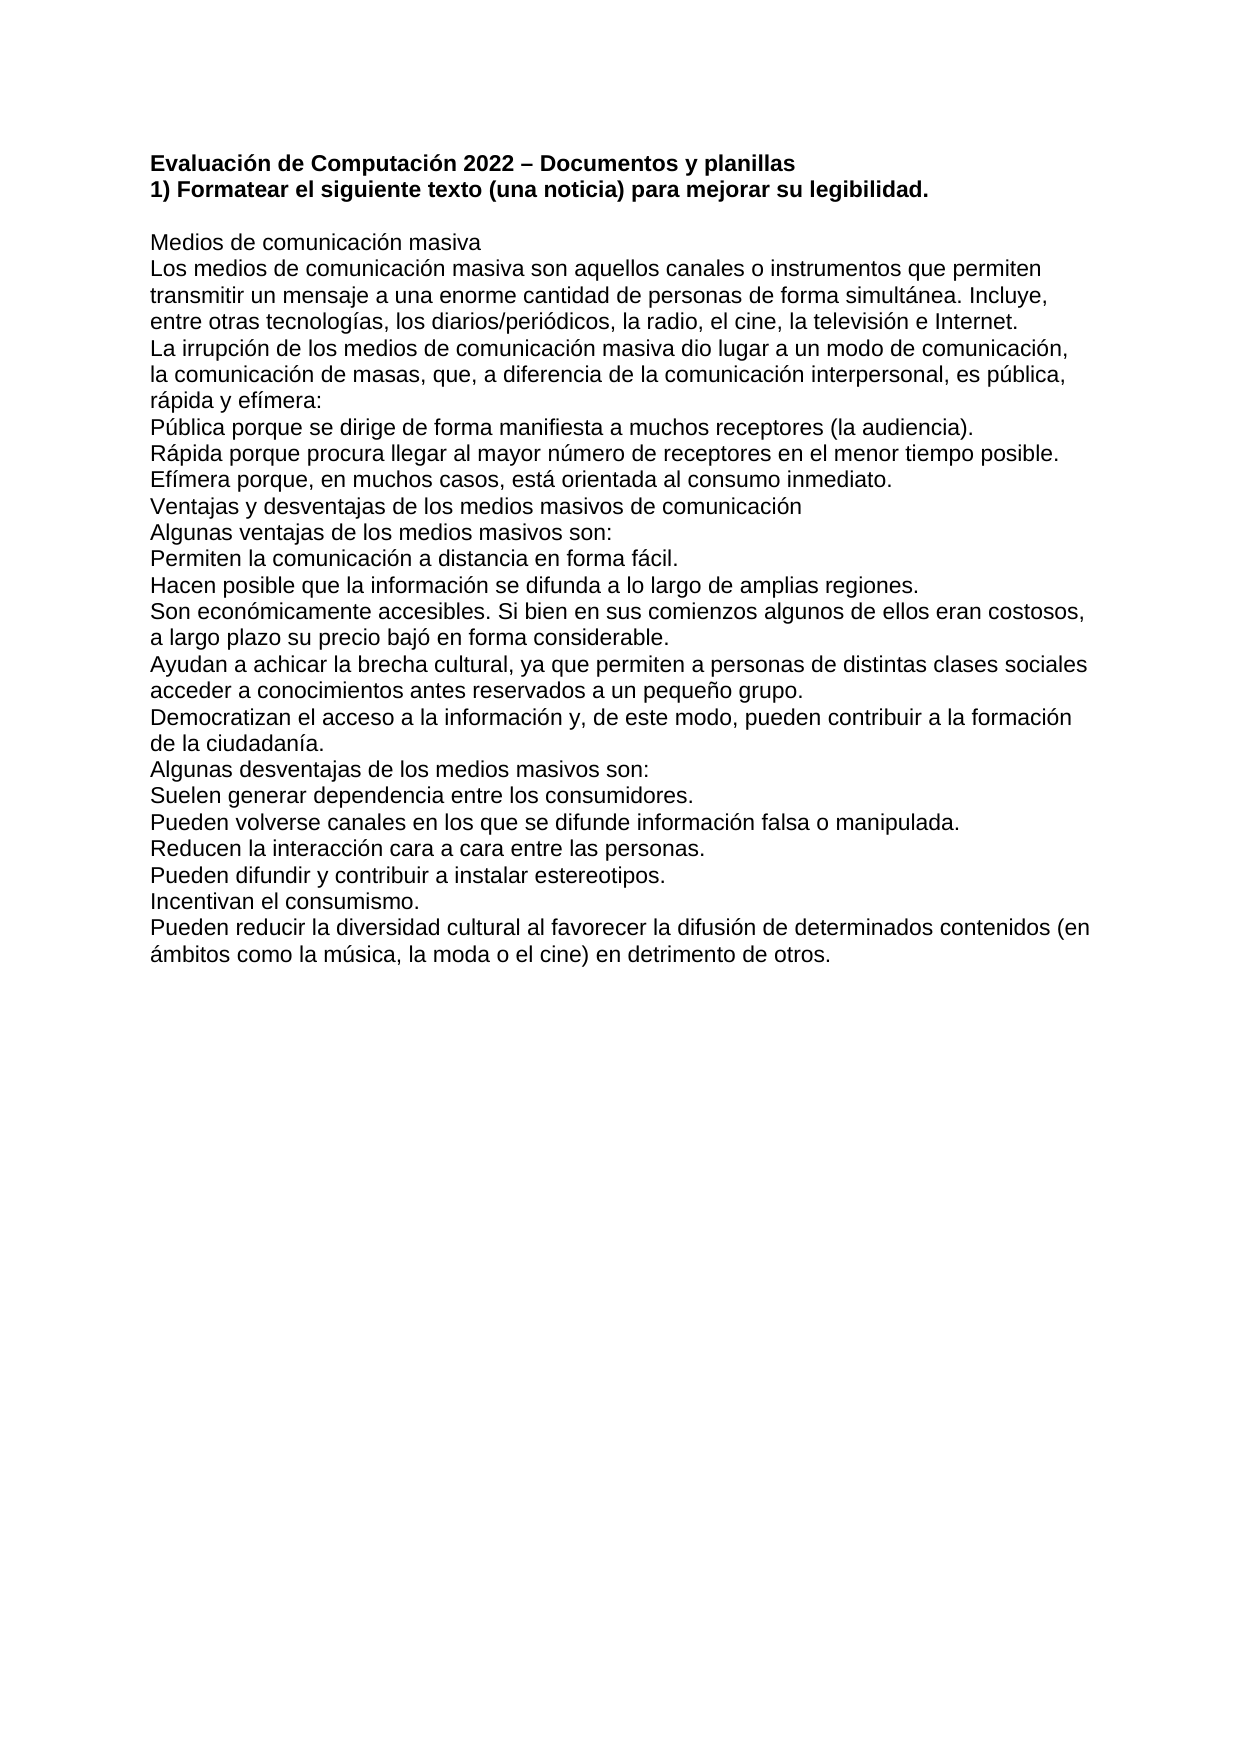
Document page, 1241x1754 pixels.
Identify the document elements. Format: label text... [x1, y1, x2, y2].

text Hacen posible que la información se difunda a lo largo de amplias regiones. [150, 572, 1090, 598]
text Pública porque se dirige de forma manifiesta a muchos receptores (la audiencia). [150, 413, 1090, 440]
text Medios de comunicación masiva [150, 229, 1090, 255]
text Incentivan el consumismo. [150, 888, 1090, 914]
text 1) Formatear el siguiente texto (una noticia) para mejorar su legibilidad. [150, 176, 1090, 203]
text Ayudan a achicar la brecha cultural, ya que permiten a personas de distintas clases sociales acceder a conocimientos antes reservados a un pequeño grupo. [150, 651, 1090, 703]
text Permiten la comunicación a distancia en forma fácil. [150, 545, 1090, 572]
text Democratizan el acceso a la información y, de este modo, pueden contribuir a la formación de la ciudadanía. [150, 703, 1090, 756]
text La irrupción de los medios de comunicación masiva dio lugar a un modo de comunicación, la comunicación de masas, que, a diferencia de la comunicación interpersonal, es pública, rápida y efímera: [150, 334, 1090, 413]
text Efímera porque, en muchos casos, está orientada al consumo inmediato. [150, 466, 1090, 493]
text Algunas ventajas de los medios masivos son: [150, 519, 1090, 545]
text Ventajas y desventajas de los medios masivos de comunicación [150, 493, 1090, 519]
text Reducen la interacción cara a cara entre las personas. [150, 835, 1090, 862]
text Pueden reducir la diversidad cultural al favorecer la difusión de determinados contenidos (en ámbitos como la música, la moda o el cine) en detrimento de otros. [150, 914, 1090, 967]
text Suelen generar dependencia entre los consumidores. [150, 782, 1090, 809]
text Evaluación de Computación 2022 – Documentos y planillas [150, 150, 1090, 176]
text Los medios de comunicación masiva son aquellos canales o instrumentos que permiten transmitir un mensaje a una enorme cantidad de personas de forma simultánea. Incluye, entre otras tecnologías, los diarios/periódicos, la radio, el cine, la televisión e Internet. [150, 255, 1090, 334]
text Pueden volverse canales en los que se difunde información falsa o manipulada. [150, 809, 1090, 835]
text Algunas desventajas de los medios masivos son: [150, 756, 1090, 782]
text Pueden difundir y contribuir a instalar estereotipos. [150, 862, 1090, 888]
text Son económicamente accesibles. Si bien en sus comienzos algunos de ellos eran costosos, a largo plazo su precio bajó en forma considerable. [150, 598, 1090, 651]
text Rápida porque procura llegar al mayor número de receptores en el menor tiempo posible. [150, 440, 1090, 466]
